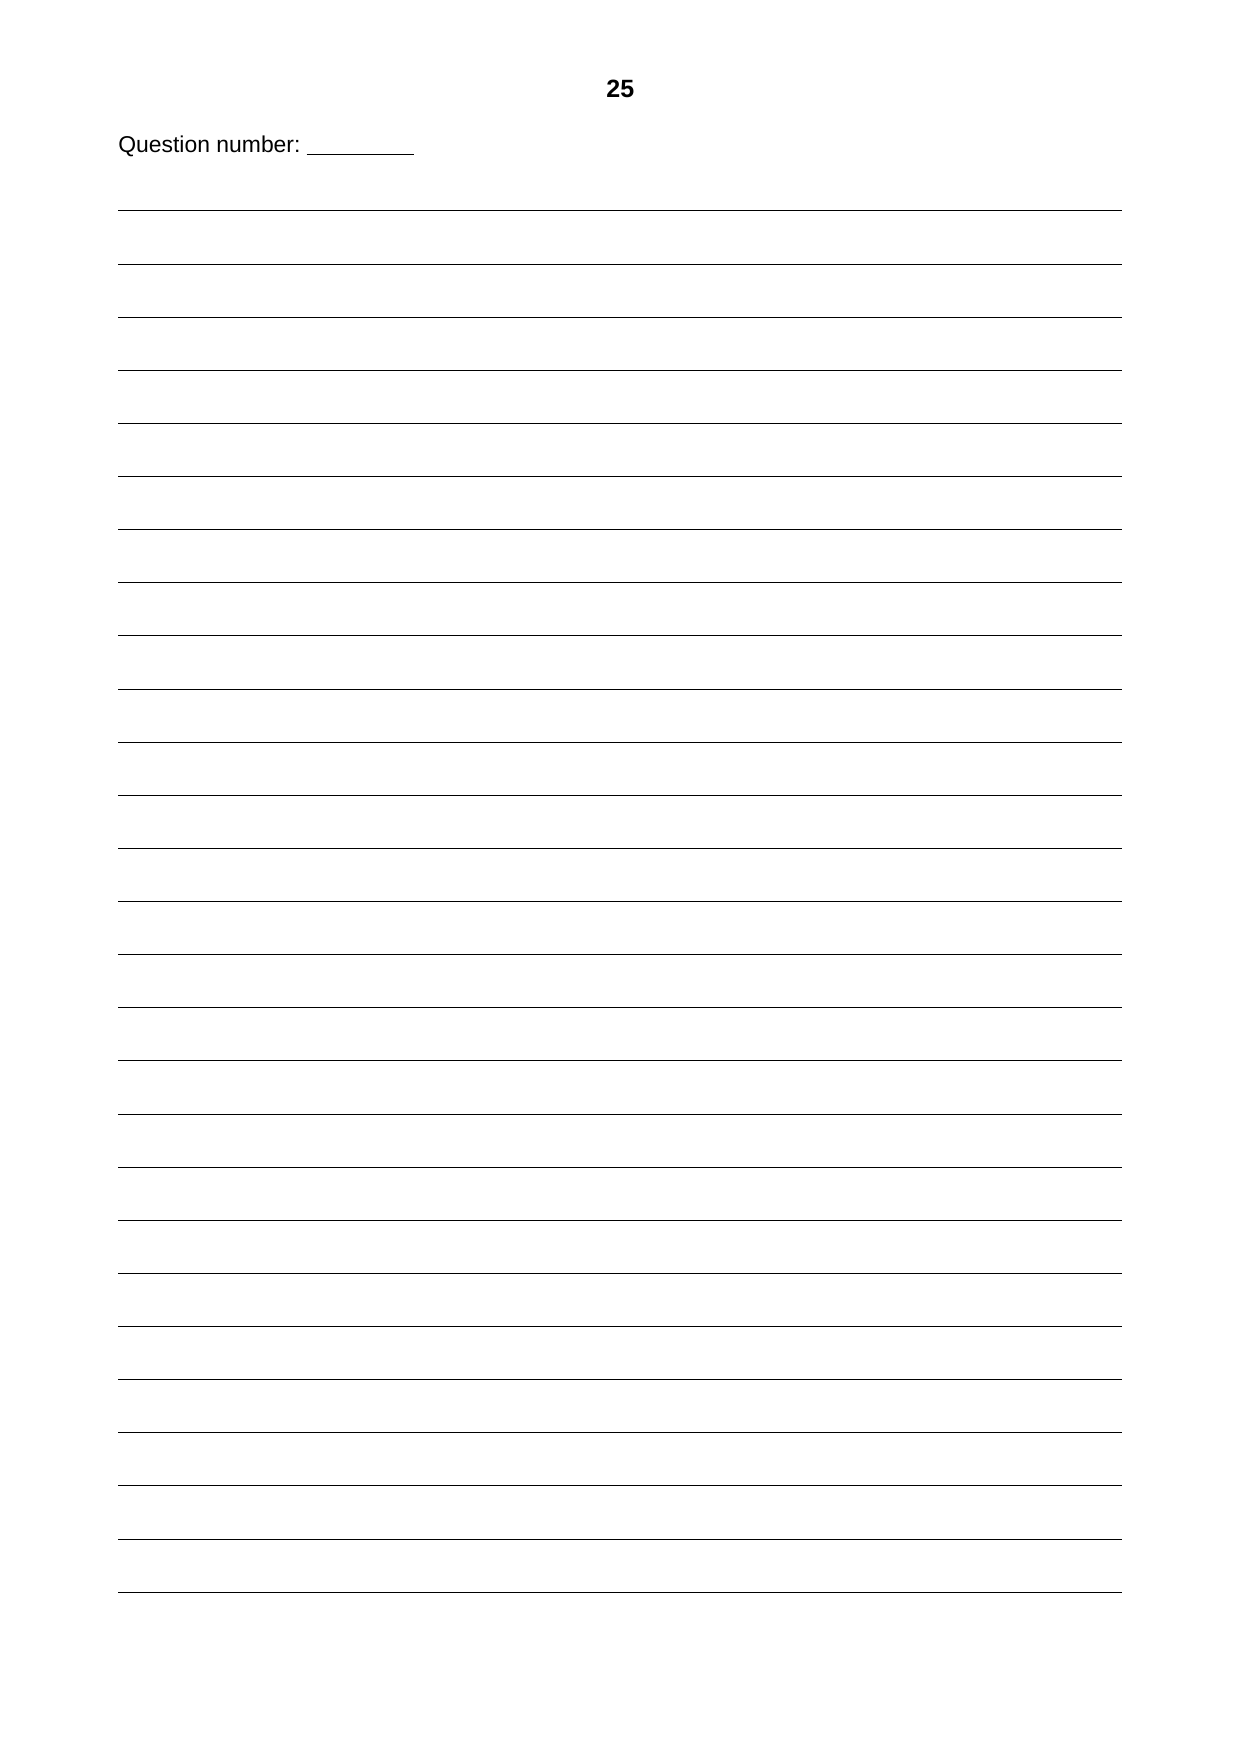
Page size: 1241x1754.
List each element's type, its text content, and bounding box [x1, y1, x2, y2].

table_cell [118, 955, 1122, 1007]
table_cell [118, 1433, 1122, 1485]
table_cell [118, 1380, 1122, 1432]
table_cell [118, 690, 1122, 742]
text Question number: [118, 131, 1122, 158]
table_cell [118, 1540, 1122, 1592]
table_cell [118, 902, 1122, 954]
table_cell [118, 583, 1122, 635]
table_cell [118, 1327, 1122, 1379]
table_cell [118, 743, 1122, 795]
table_cell [118, 1221, 1122, 1273]
table_cell [118, 849, 1122, 901]
table_cell [118, 477, 1122, 529]
table_cell [118, 1008, 1122, 1060]
table_cell [118, 1168, 1122, 1220]
table_cell [118, 318, 1122, 370]
table_cell [118, 530, 1122, 582]
table_cell [118, 1274, 1122, 1326]
table_cell [118, 424, 1122, 476]
table_cell [118, 1061, 1122, 1113]
table_cell [118, 371, 1122, 423]
table_cell [118, 265, 1122, 317]
table_header [118, 211, 1122, 263]
table_cell [118, 1486, 1122, 1538]
table_cell [118, 796, 1122, 848]
table_cell [118, 636, 1122, 688]
table_cell [118, 1115, 1122, 1167]
